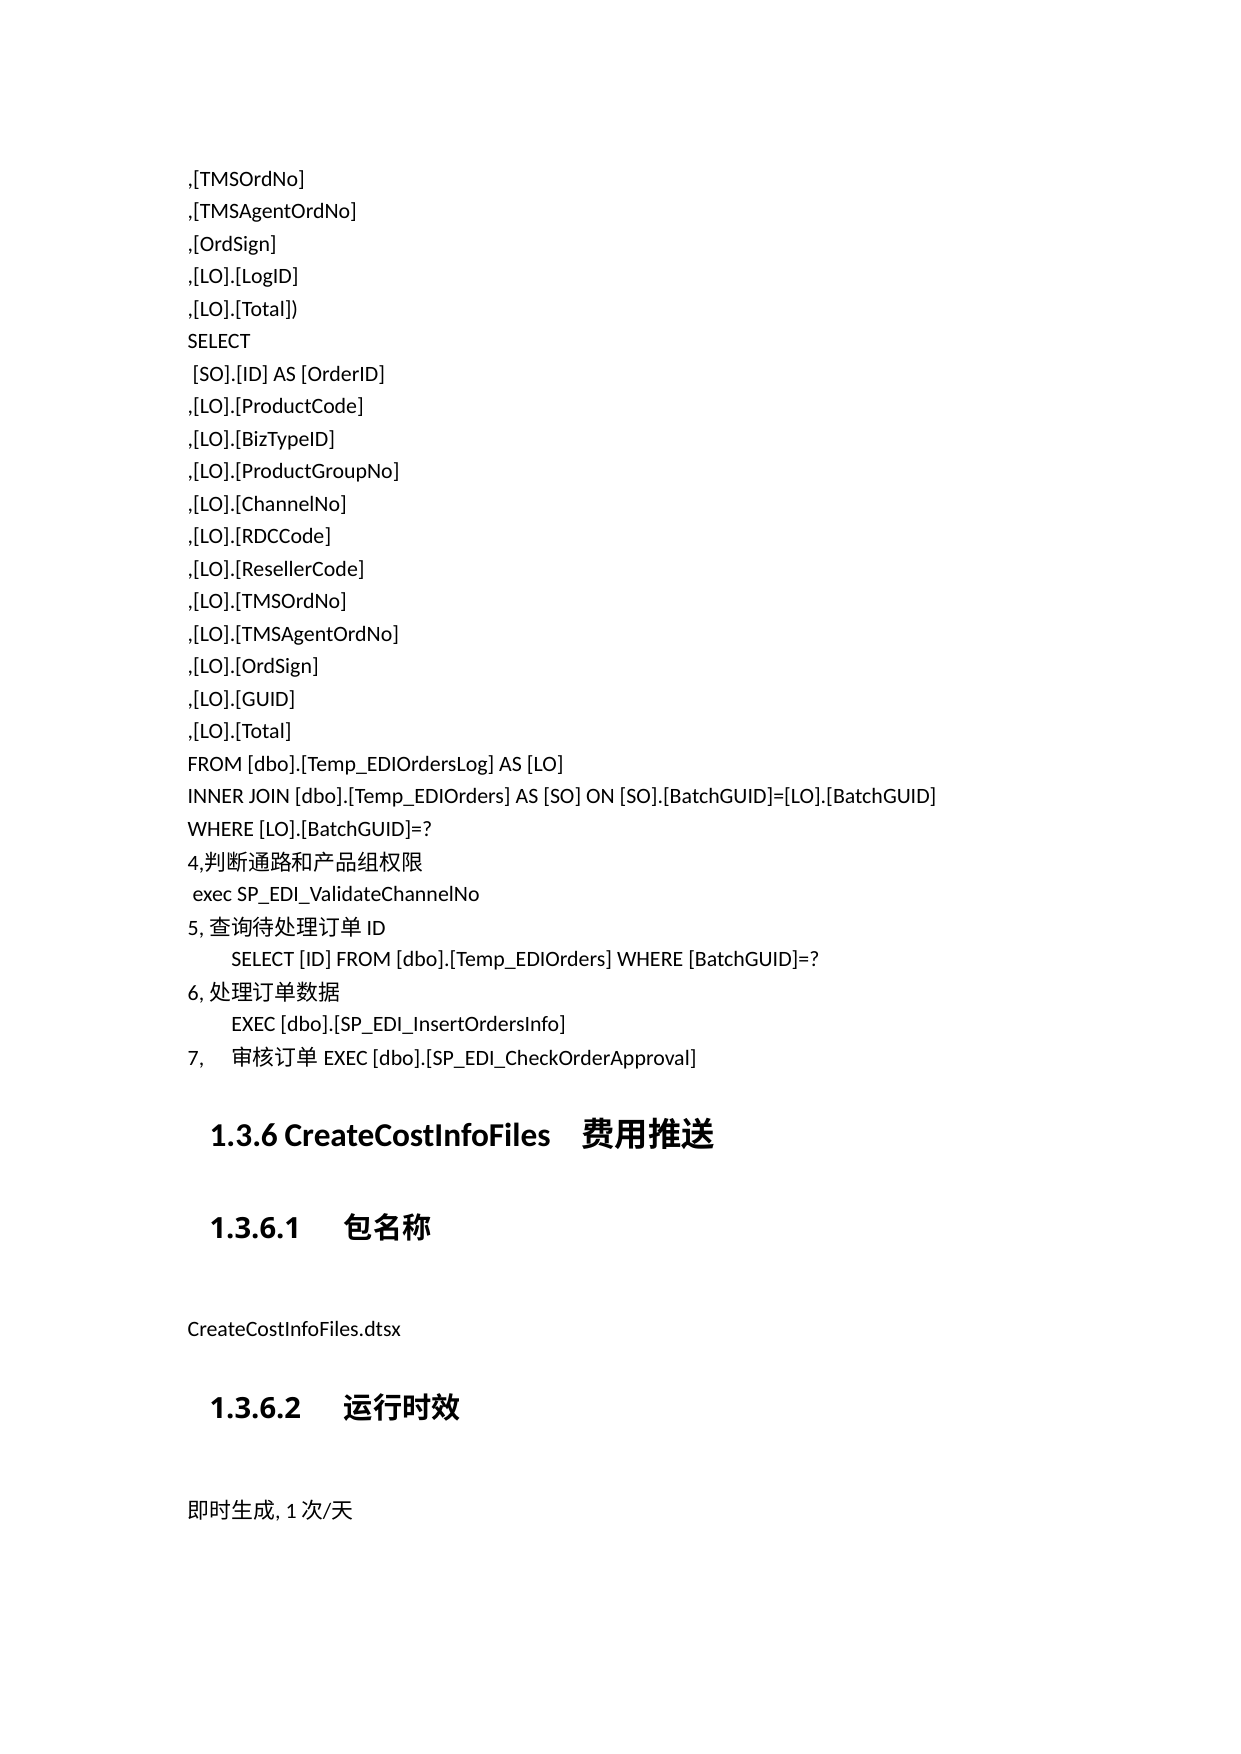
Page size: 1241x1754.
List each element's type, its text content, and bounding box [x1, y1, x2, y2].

text SELECT [187, 324, 1053, 357]
text ,[LO].[GUID] [187, 682, 1053, 714]
text 4,判断通路和产品组权限 [187, 844, 1053, 877]
text ,[TMSAgentOrdNo] [187, 194, 1053, 227]
text ,[LO].[ProductCode] [187, 389, 1053, 422]
text 即时生成, 1次/天 [187, 1493, 1053, 1525]
text INNER JOIN [dbo].[Temp_EDIOrders] AS [SO] ON [SO].[BatchGUID]=[LO].[BatchGUID] [187, 779, 1053, 812]
text ,[LO].[ProductGroupNo] [187, 454, 1053, 487]
text ,[LO].[Total] [187, 714, 1053, 747]
text ,[TMSOrdNo] [187, 162, 1053, 194]
text exec SP_EDI_ValidateChannelNo [187, 877, 1053, 909]
text 5, 查询待处理订单ID [187, 909, 1053, 942]
text EXEC [dbo].[SP_EDI_InsertOrdersInfo] [187, 1007, 1053, 1039]
text FROM [dbo].[Temp_EDIOrdersLog] AS [LO] [187, 747, 1053, 779]
text 7, 审核订单 EXEC [dbo].[SP_EDI_CheckOrderApproval] [187, 1039, 1053, 1072]
subtitle CreateCostInfoFiles 费用推送 [209, 1099, 1031, 1164]
text ,[LO].[ResellerCode] [187, 552, 1053, 584]
text WHERE [LO].[BatchGUID]=? [187, 812, 1053, 844]
text SELECT [ID] FROM [dbo].[Temp_EDIOrders] WHERE [BatchGUID]=? [187, 942, 1053, 974]
text ,[LO].[RDCCode] [187, 519, 1053, 552]
text ,[LO].[TMSAgentOrdNo] [187, 617, 1053, 649]
subtitle 包名称 [209, 1193, 1031, 1258]
text ,[LO].[TMSOrdNo] [187, 584, 1053, 617]
text [SO].[ID] AS [OrderID] [187, 357, 1053, 389]
text 6, 处理订单数据 [187, 974, 1053, 1007]
text ,[LO].[BizTypeID] [187, 422, 1053, 454]
text ,[LO].[LogID] [187, 259, 1053, 292]
text ,[LO].[Total]) [187, 292, 1053, 324]
text CreateCostInfoFiles.dtsx [187, 1312, 1053, 1344]
text ,[LO].[ChannelNo] [187, 487, 1053, 519]
subtitle 运行时效 [209, 1374, 1031, 1439]
text ,[LO].[OrdSign] [187, 649, 1053, 682]
text ,[OrdSign] [187, 227, 1053, 259]
